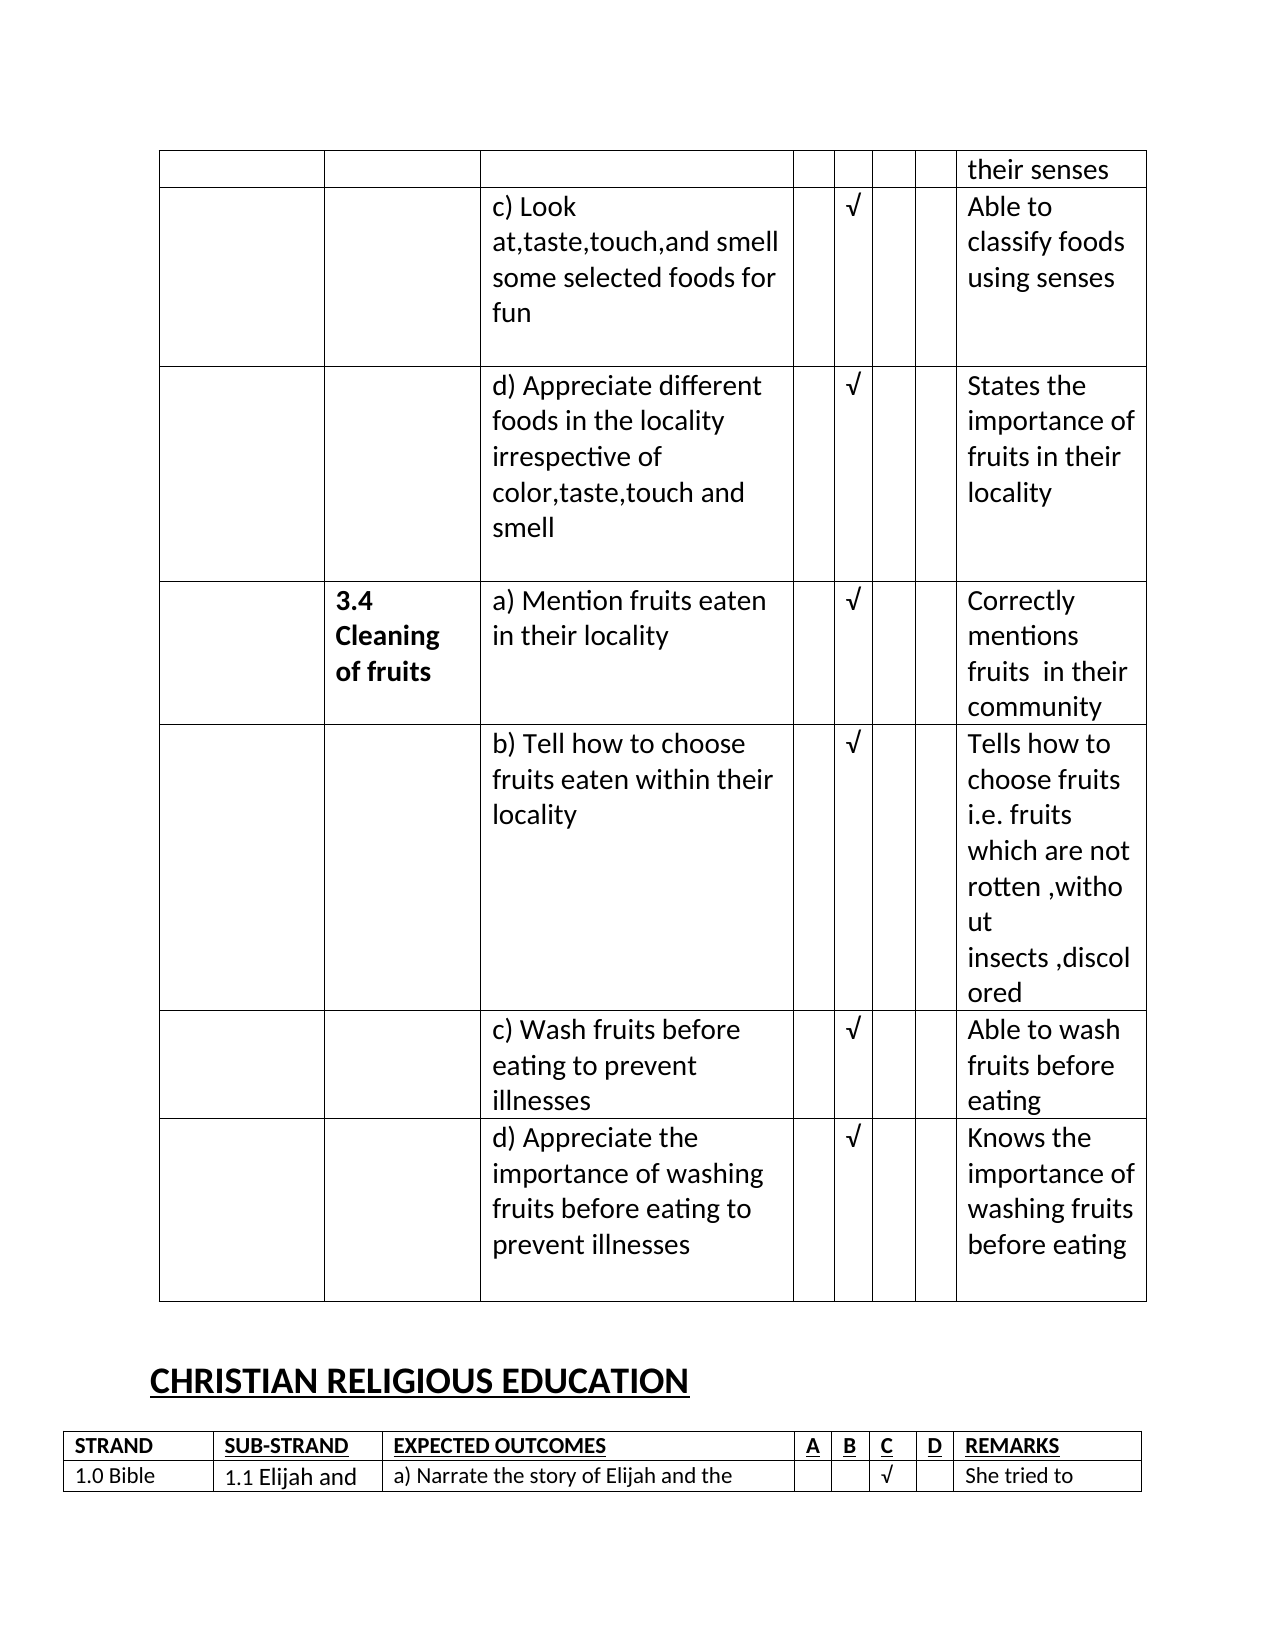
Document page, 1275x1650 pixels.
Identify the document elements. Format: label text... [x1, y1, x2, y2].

table_cell [832, 1461, 869, 1491]
table_cell √ [835, 1011, 872, 1118]
table_cell Correctly mentions fruits in their community [957, 582, 1146, 724]
table_cell [794, 367, 834, 581]
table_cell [383, 1461, 794, 1491]
table_cell [325, 725, 480, 1010]
text CHRISTIAN RELIGIOUS EDUCATION [150, 1357, 1125, 1403]
table_header EXPECTED OUTCOMES [383, 1432, 794, 1460]
table_cell [160, 151, 324, 187]
table_cell √ [835, 725, 872, 1010]
table_cell [160, 188, 324, 366]
table_cell [794, 151, 834, 187]
table_cell [916, 725, 956, 1010]
table_cell [917, 1461, 953, 1491]
table_cell [794, 1011, 834, 1118]
table_cell [325, 1119, 480, 1301]
table_cell Able to wash fruits before eating [957, 1011, 1146, 1118]
table_cell 3.4 Cleaning of fruits [325, 582, 480, 724]
table_cell [795, 1461, 831, 1491]
table_cell [160, 725, 324, 1010]
table_cell [873, 367, 915, 581]
table_cell d) Appreciate the importance of washing fruits before eating to prevent illnesses [481, 1119, 793, 1301]
table_cell Able to classify foods using senses [957, 188, 1146, 366]
table_cell [160, 367, 324, 581]
table_cell [794, 725, 834, 1010]
table_cell [160, 582, 324, 724]
table_cell [873, 582, 915, 724]
table_cell [794, 1119, 834, 1301]
table_cell [794, 188, 834, 366]
table_cell Knows the importance of washing fruits before eating [957, 1119, 1146, 1301]
table_header C [870, 1432, 916, 1460]
table_cell [160, 1119, 324, 1301]
table_cell c) Wash fruits before eating to prevent illnesses [481, 1011, 793, 1118]
table_cell [325, 151, 480, 187]
table_cell [916, 188, 956, 366]
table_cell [481, 151, 793, 187]
table_cell b) Tell how to choose fruits eaten within their locality [481, 725, 793, 1010]
table_cell Tells how to choose fruits i.e. fruits which are not rotten ,without insects ,discolored [957, 725, 1146, 1010]
table_cell [325, 367, 480, 581]
table_cell √ [835, 151, 872, 187]
table_header SUB-STRAND [214, 1432, 382, 1460]
table_cell √ [835, 582, 872, 724]
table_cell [957, 151, 1146, 187]
table_cell [873, 1011, 915, 1118]
table_cell d) Appreciate different foods in the locality irrespective of color,taste,touch and smell [481, 367, 793, 581]
table_cell √ [870, 1461, 916, 1491]
table_cell √ [835, 188, 872, 366]
table_cell [916, 151, 956, 187]
table_header REMARKS [954, 1432, 1141, 1460]
table_cell [325, 188, 480, 366]
table_header D [917, 1432, 953, 1460]
table_cell [916, 367, 956, 581]
table_header B [832, 1432, 869, 1460]
table_cell √ [835, 1119, 872, 1301]
table_cell [325, 1011, 480, 1118]
table_cell [916, 582, 956, 724]
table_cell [954, 1461, 1141, 1491]
table_header STRAND [64, 1432, 213, 1460]
table_cell [794, 582, 834, 724]
table_cell [916, 1011, 956, 1118]
table_cell [873, 188, 915, 366]
table_cell [873, 1119, 915, 1301]
table_cell [160, 1011, 324, 1118]
table_cell [873, 151, 915, 187]
table_cell [873, 725, 915, 1010]
table_cell c) Look at,taste,touch,and smell some selected foods for fun [481, 188, 793, 366]
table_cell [214, 1461, 382, 1491]
table_cell a) Mention fruits eaten in their locality [481, 582, 793, 724]
table_header A [795, 1432, 831, 1460]
table_cell States the importance of fruits in their locality [957, 367, 1146, 581]
table_cell 1.0 Bible story [64, 1461, 213, 1491]
table_cell √ [835, 367, 872, 581]
table_cell [916, 1119, 956, 1301]
